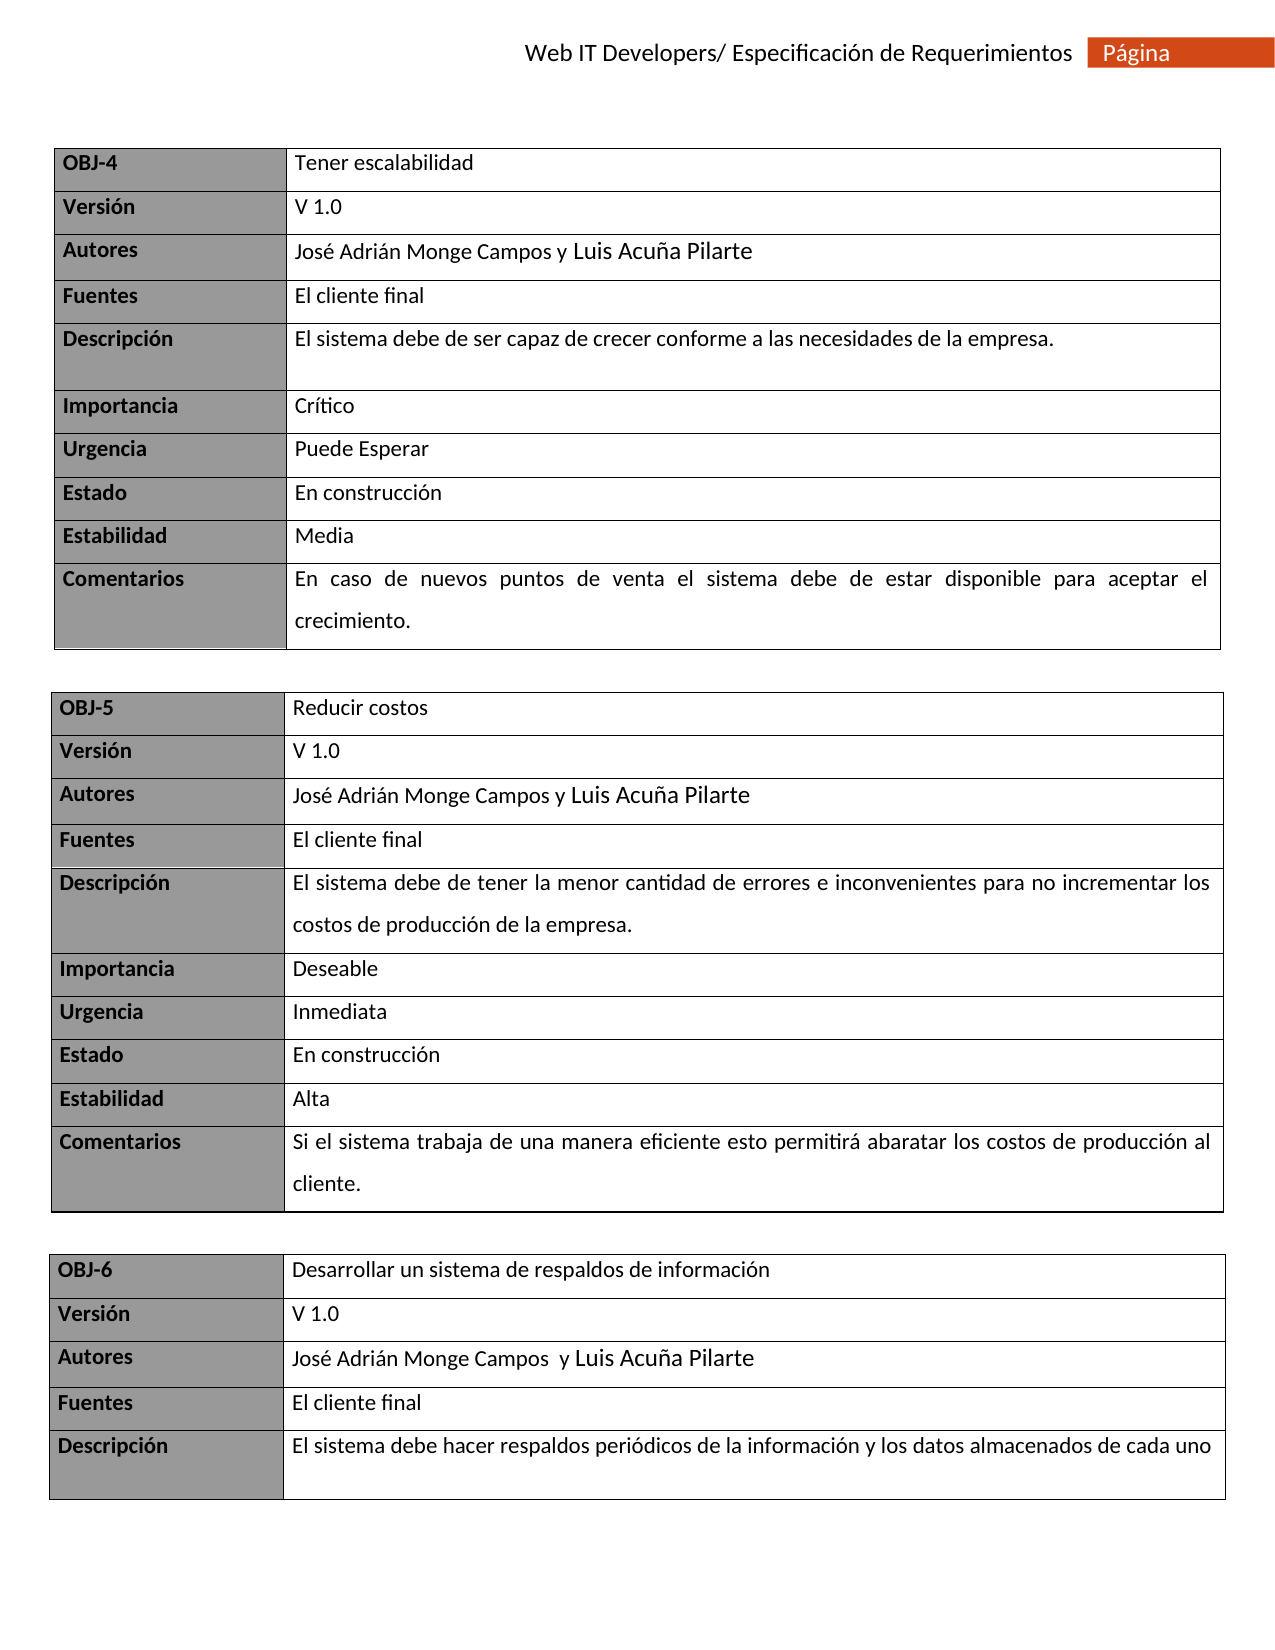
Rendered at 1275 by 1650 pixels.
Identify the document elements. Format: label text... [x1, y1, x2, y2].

table_header Reducir costos [285, 693, 1223, 735]
table_cell Alta [285, 1084, 1223, 1126]
table_cell José Adrián Monge Campos y Luis Acuña Pilarte [285, 779, 1223, 824]
table_cell Autores [55, 235, 286, 280]
table_cell El cliente final [287, 281, 1220, 323]
table_cell Estado [52, 1040, 284, 1083]
table_cell V 1.0 [287, 192, 1220, 234]
table_cell Urgencia [55, 434, 286, 477]
table_cell Descripción [55, 324, 286, 390]
table_cell El sistema debe de tener la menor cantidad de errores e inconvenientes para no incrementar los costos de producción de la empresa. [285, 869, 1223, 953]
table_header OBJ-6 [50, 1255, 283, 1298]
table_cell Estado [55, 478, 286, 520]
table_cell Crítico [287, 391, 1220, 433]
table_cell En construcción [285, 1040, 1223, 1083]
table_cell Si el sistema trabaja de una manera eficiente esto permitirá abaratar los costos de producción al cliente. [285, 1127, 1223, 1211]
table_cell Comentarios [52, 1127, 284, 1211]
table_cell Autores [52, 779, 284, 824]
table_cell Media [287, 521, 1220, 563]
table_cell Versión [52, 736, 284, 778]
table_cell Deseable [285, 954, 1223, 996]
table_cell Autores [50, 1342, 283, 1387]
table_cell Urgencia [52, 997, 284, 1039]
table_cell V 1.0 [285, 736, 1223, 778]
table_cell Versión [55, 192, 286, 234]
table_header Tener escalabilidad [287, 149, 1220, 191]
table_cell Fuentes [55, 281, 286, 323]
table_cell El cliente final [285, 825, 1223, 867]
table_cell Versión [50, 1299, 283, 1341]
table_cell Fuentes [52, 825, 284, 867]
table_header OBJ-5 [52, 693, 284, 735]
table_cell El cliente final [284, 1388, 1225, 1430]
table_cell José Adrián Monge Campos y Luis Acuña Pilarte [287, 235, 1220, 280]
table_cell Importancia [55, 391, 286, 433]
table_cell Importancia [52, 954, 284, 996]
table_cell El sistema debe de ser capaz de crecer conforme a las necesidades de la empresa. [287, 324, 1220, 390]
table_header OBJ-4 [55, 149, 286, 191]
table_cell En caso de nuevos puntos de venta el sistema debe de estar disponible para aceptar el crecimiento. [287, 564, 1220, 648]
table_cell Estabilidad [52, 1084, 284, 1126]
table_cell En construcción [287, 478, 1220, 520]
table_header Desarrollar un sistema de respaldos de información [284, 1255, 1225, 1298]
table_cell Descripción [52, 869, 284, 953]
table_cell V 1.0 [284, 1299, 1225, 1341]
table_cell Estabilidad [55, 521, 286, 563]
table_cell Fuentes [50, 1388, 283, 1430]
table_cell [284, 1431, 1225, 1499]
table_cell Descripción [50, 1431, 283, 1499]
table_cell Comentarios [55, 564, 286, 648]
table_cell José Adrián Monge Campos y Luis Acuña Pilarte [284, 1342, 1225, 1387]
table_cell Puede Esperar [287, 434, 1220, 477]
table_cell Inmediata [285, 997, 1223, 1039]
